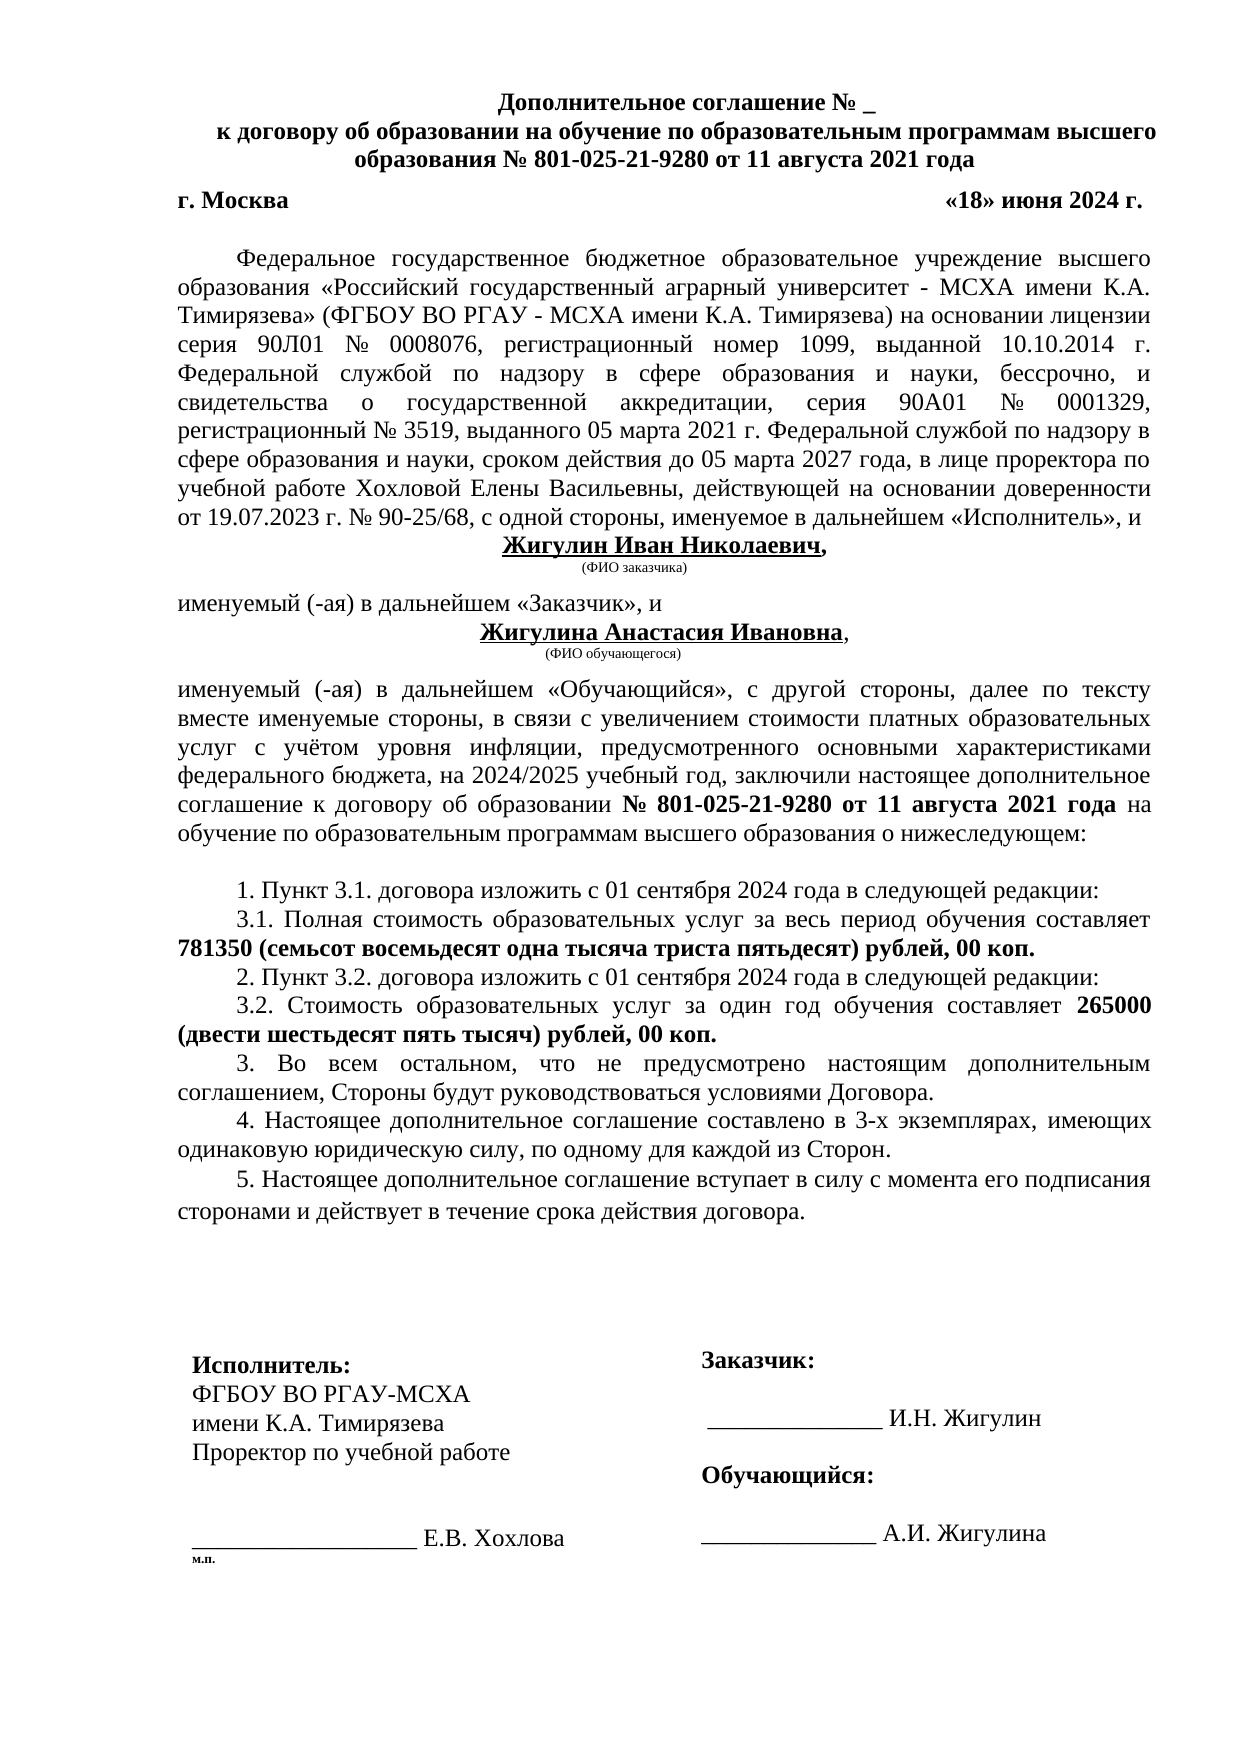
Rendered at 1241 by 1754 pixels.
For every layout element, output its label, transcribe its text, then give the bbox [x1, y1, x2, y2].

text (ФИО обучающегося) [177, 645, 1152, 674]
text ______________ А.И. Жигулина [701, 1518, 1152, 1547]
text 3.2. Стоимость образовательных услуг за один год обучения составляет 265000 (двести шестьдесят пять тысяч) рублей, 00 коп. [177, 990, 1152, 1048]
text 5. Настоящее дополнительное соглашение вступает в силу с момента его подписания сторонами и действует в течение срока действия договора. [177, 1163, 1152, 1225]
text именуемый (-ая) в дальнейшем «Обучающийся», с другой стороны, далее по тексту вместе именуемые стороны, в связи с увеличением стоимости платных образовательных услуг с учётом уровня инфляции, предусмотренного основными характеристиками федерального бюджета, на 2024/2025 учебный год, заключили настоящее дополнительное соглашение к договору об образовании № 801-025-21-9280 от 11 августа 2021 года на обучение по образовательным программам высшего образования о нижеследующем: [177, 674, 1152, 847]
text (ФИО заказчика) [177, 559, 1152, 588]
text к договору об образовании на обучение по образовательным программам высшего образования № 801-025-21-9280 от 11 августа 2021 года [133, 116, 1196, 173]
text ______________ И.Н. Жигулин [701, 1403, 1152, 1432]
text Федеральное государственное бюджетное образовательное учреждение высшего образования «Российский государственный аграрный университет - МСХА имени К.А. Тимирязева» (ФГБОУ ВО РГАУ - МСХА имени К.А. Тимирязева) на основании лицензии серия 90Л01 № 0008076, регистрационный номер 1099, выданной 10.10.2014 г. Федеральной службой по надзору в сфере образования и науки, бессрочно, и свидетельства о государственной аккредитации, серия 90А01 № 0001329, регистрационный № 3519, выданного 05 марта 2021 г. Федеральной службой по надзору в сфере образования и науки, сроком действия до 05 марта 2027 года, в лице проректора по учебной работе Хохловой Елены Васильевны, действующей на основании доверенности от 19.07.2023 г. № 90-25/68, с одной стороны, именуемое в дальнейшем «Исполнитель», и [177, 243, 1152, 530]
text г. Москва «18» июня 2024 г. [133, 185, 1196, 214]
text 1. Пункт 3.1. договора изложить с 01 сентября 2024 года в следующей редакции: [177, 875, 1152, 904]
text 4. Настоящее дополнительное соглашение составлено в 3-х экземплярах, имеющих одинаковую юридическую силу, по одному для каждой из Сторон. [177, 1105, 1152, 1163]
table_header Исполнитель: ФГБОУ ВО РГАУ-МСХА имени К.А. Тимирязева Проректор по учебной работе __________________ Е.В. Хохлова м.п. [185, 1350, 664, 1611]
text 3. Во всем остальном, что не предусмотрено настоящим дополнительным соглашением, Стороны будут руководствоваться условиями Договора. [177, 1048, 1152, 1105]
text 2. Пункт 3.2. договора изложить с 01 сентября 2024 года в следующей редакции: [177, 962, 1152, 990]
text Обучающийся: [701, 1460, 1152, 1489]
text именуемый (-ая) в дальнейшем «Заказчик», и [177, 588, 1152, 617]
text Жигулин Иван Николаевич, [177, 530, 1152, 559]
text Заказчик: [701, 1345, 1152, 1374]
text Дополнительное соглашение № _ [177, 87, 1196, 116]
text Жигулина Анастасия Ивановна, [177, 617, 1152, 645]
text 3.1. Полная стоимость образовательных услуг за весь период обучения составляет 781350 (семьсот восемьдесят одна тысяча триста пятьдесят) рублей, 00 коп. [177, 904, 1152, 962]
